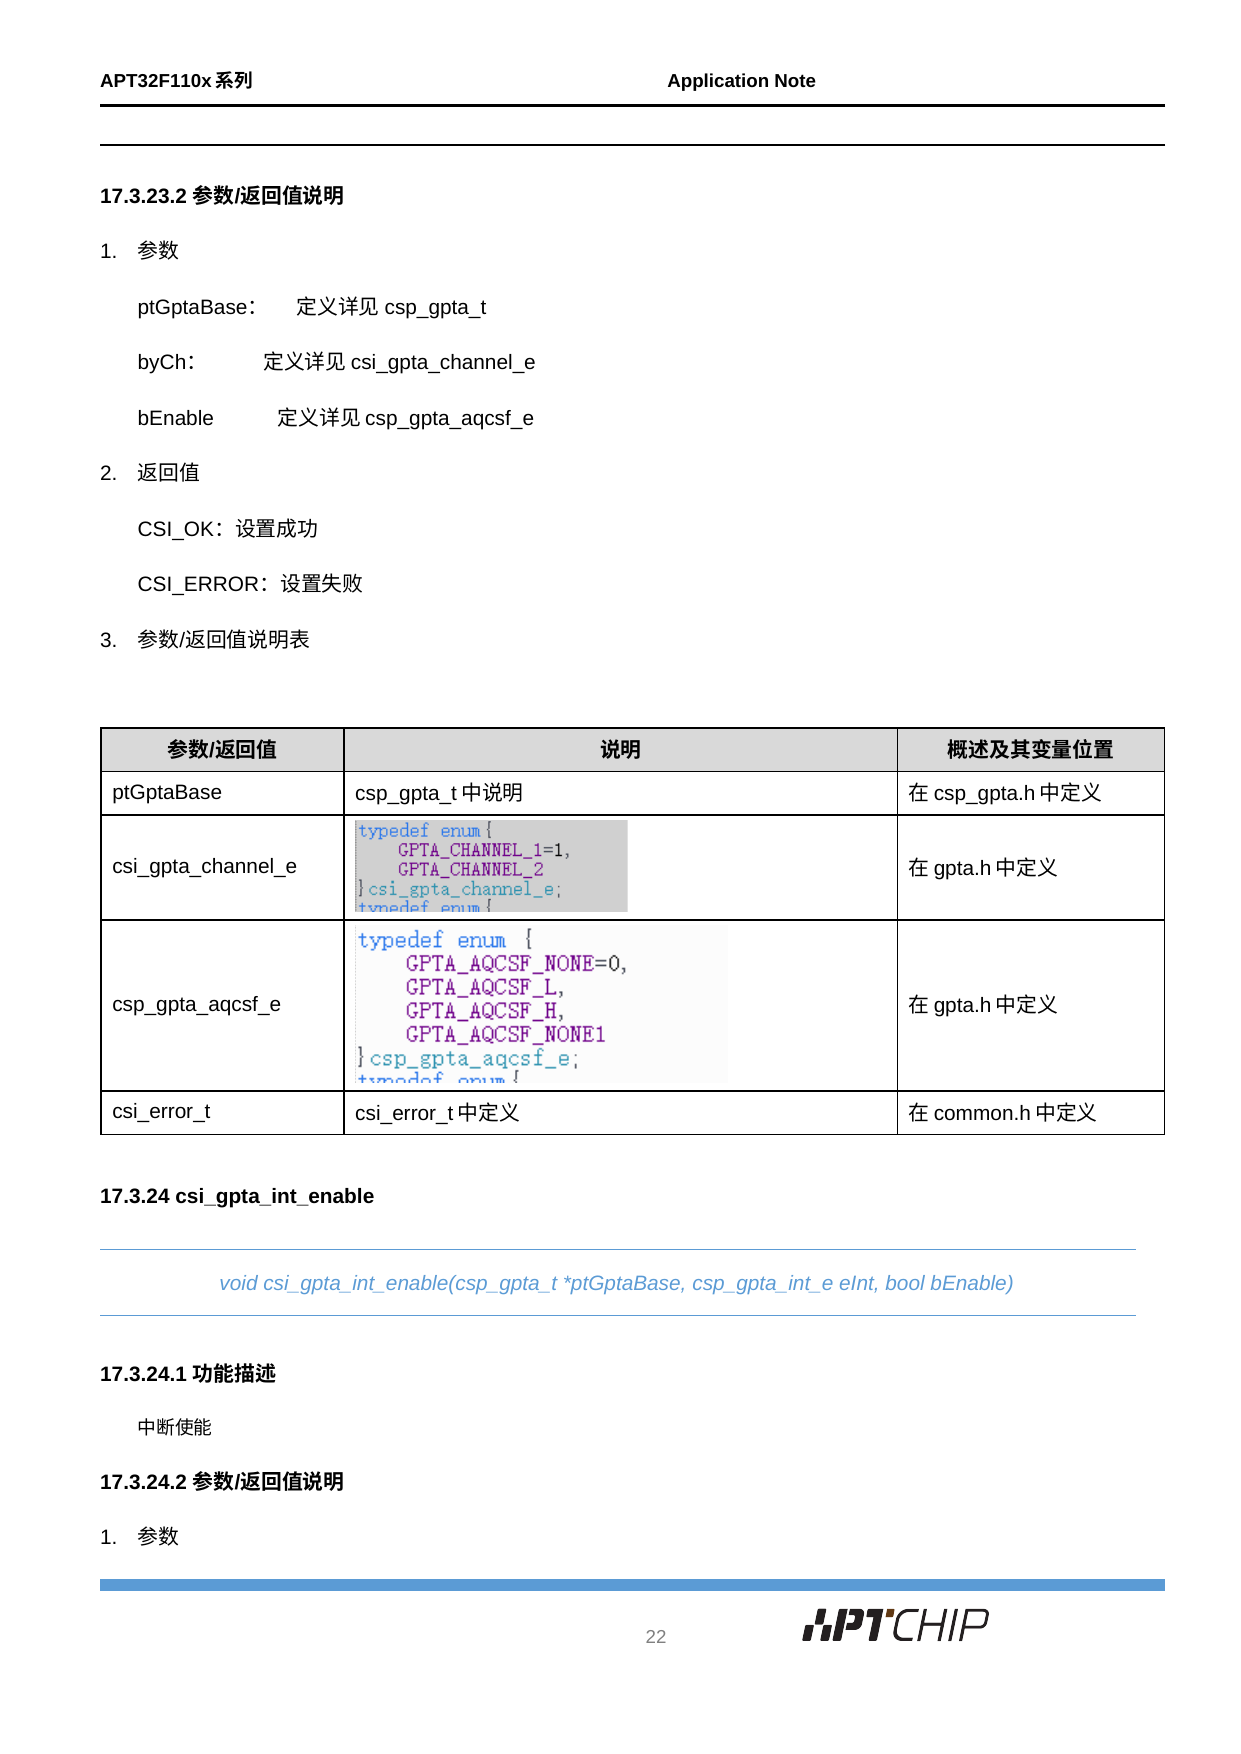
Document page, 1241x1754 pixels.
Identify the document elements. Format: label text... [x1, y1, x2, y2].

table_cell csi_error_t中定义 [345, 1092, 897, 1134]
table_cell [345, 921, 897, 1090]
table_cell 在csp_gpta.h中定义 [898, 772, 1164, 814]
text CSI_ERROR：设置失败 [137, 568, 1165, 598]
subtitle csi_gpta_int_enable [100, 1184, 1165, 1208]
picture [355, 820, 628, 912]
table_header 概述及其变量位置 [898, 729, 1164, 771]
table_cell csp_gpta_aqcsf_e [102, 921, 343, 1090]
picture [355, 925, 728, 1083]
text bEnable 定义详见csp_gpta_aqcsf_e [137, 401, 1165, 431]
text byCh： 定义详见csi_gpta_channel_e [137, 346, 1165, 376]
list 参数/返回值说明表 [100, 623, 1165, 653]
table_cell ptGptaBase [102, 772, 343, 814]
subtitle 功能描述 [100, 1357, 1165, 1388]
list 返回值 [100, 457, 1165, 487]
table_cell 在gpta.h中定义 [898, 816, 1164, 919]
list 参数 [100, 1521, 1165, 1551]
picture [801, 1605, 990, 1644]
table_cell csi_error_t [102, 1092, 343, 1134]
table_cell 在gpta.h中定义 [898, 921, 1164, 1090]
text CSI_OK：设置成功 [137, 512, 1165, 542]
text ptGptaBase： 定义详见 csp_gpta_t [137, 290, 1165, 320]
list 参数 [100, 234, 1165, 265]
subtitle 参数/返回值说明 [100, 1465, 1165, 1495]
table_cell csi_gpta_channel_e [102, 816, 343, 919]
table_cell [345, 816, 897, 919]
table_header 参数/返回值 [102, 729, 343, 771]
table_header 说明 [345, 729, 897, 771]
text 中断使能 [100, 1413, 1165, 1440]
table_cell 在common.h中定义 [898, 1092, 1164, 1134]
subtitle 参数/返回值说明 [100, 179, 1165, 209]
table_cell csp_gpta_t中说明 [345, 772, 897, 814]
text void csi_gpta_int_enable(csp_gpta_t *ptGptaBase, csp_gpta_int_e eInt, bool bEnable) [100, 1250, 1136, 1315]
